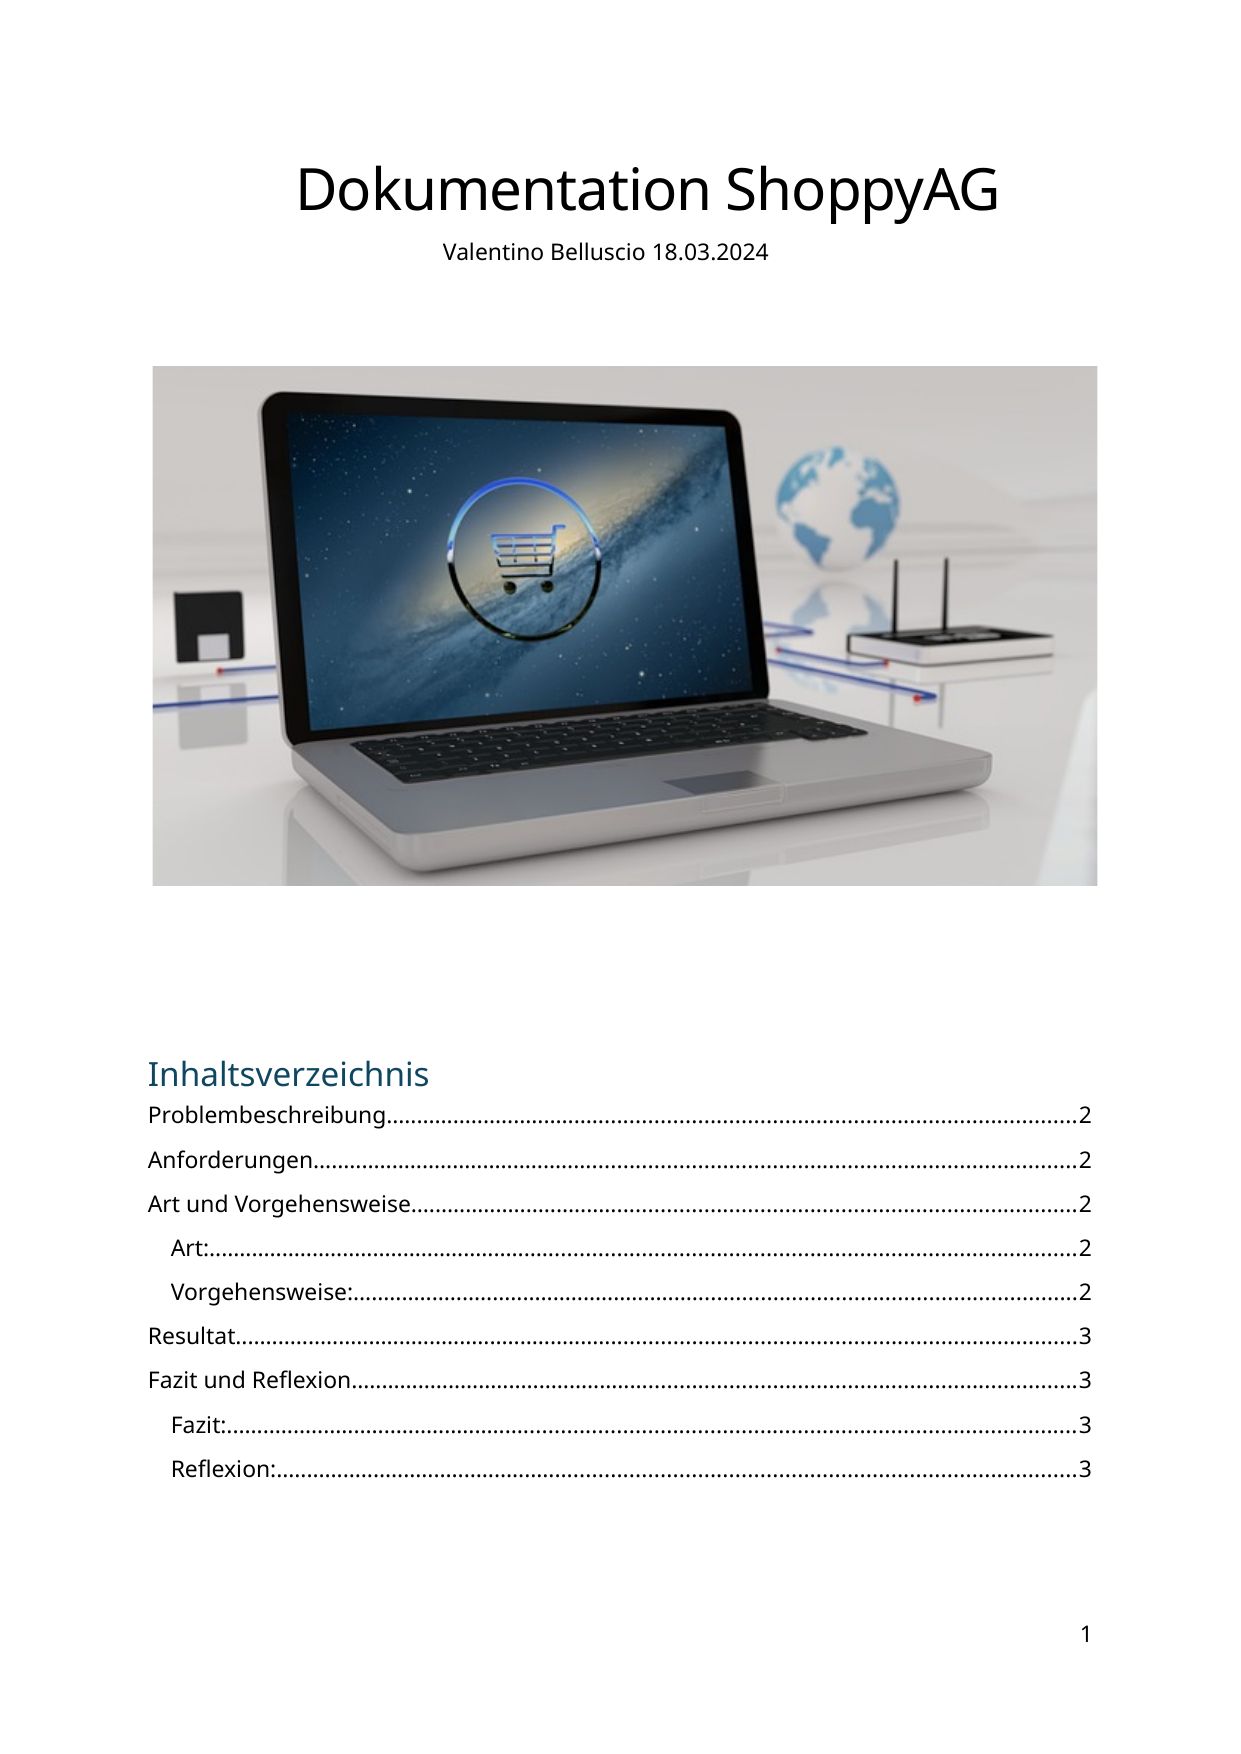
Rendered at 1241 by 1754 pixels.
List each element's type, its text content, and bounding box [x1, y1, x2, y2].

title Dokumentation ShoppyAG [295, 148, 1093, 227]
picture [152, 366, 1098, 886]
text Valentino Belluscio 18.03.2024 [148, 235, 1093, 267]
